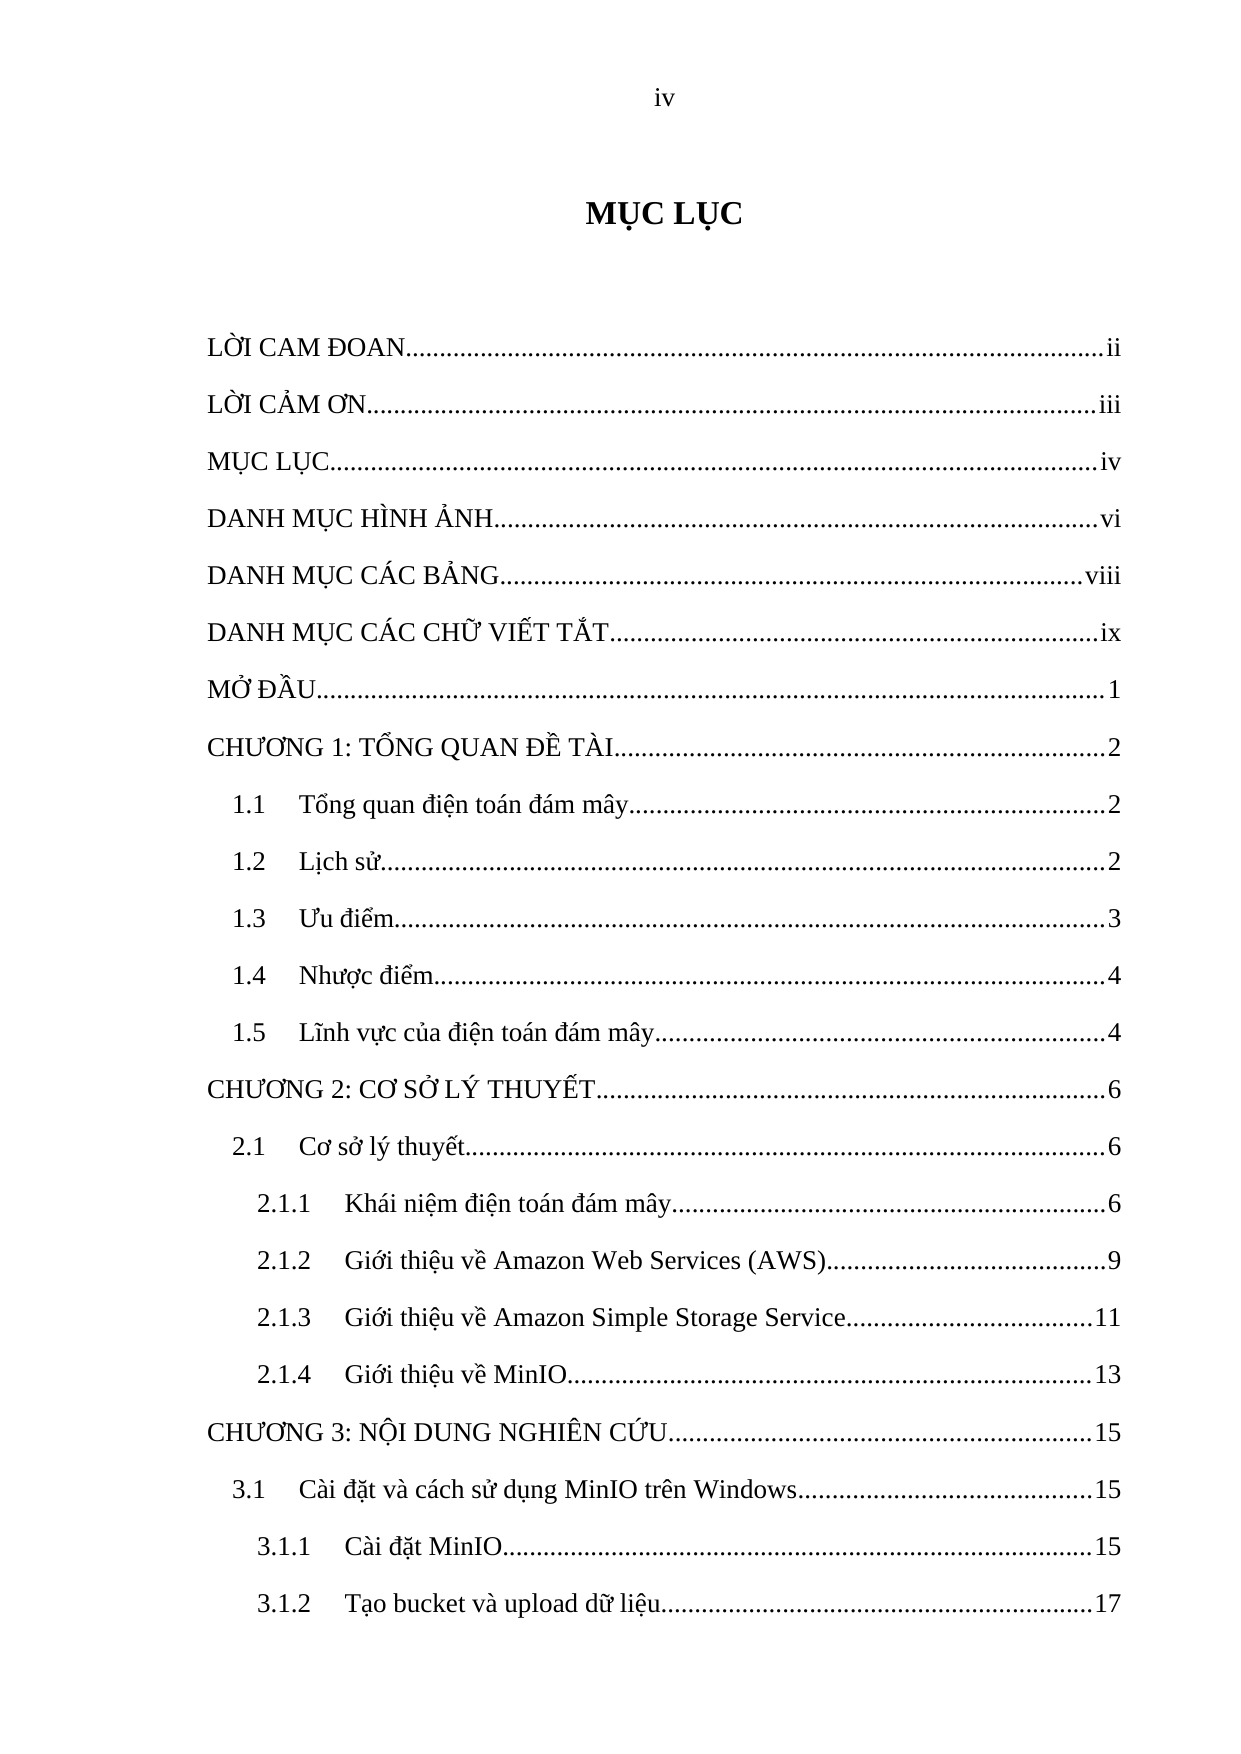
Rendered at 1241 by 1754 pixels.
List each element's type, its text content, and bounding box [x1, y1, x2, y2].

text MỤC LỤC [207, 193, 1122, 232]
